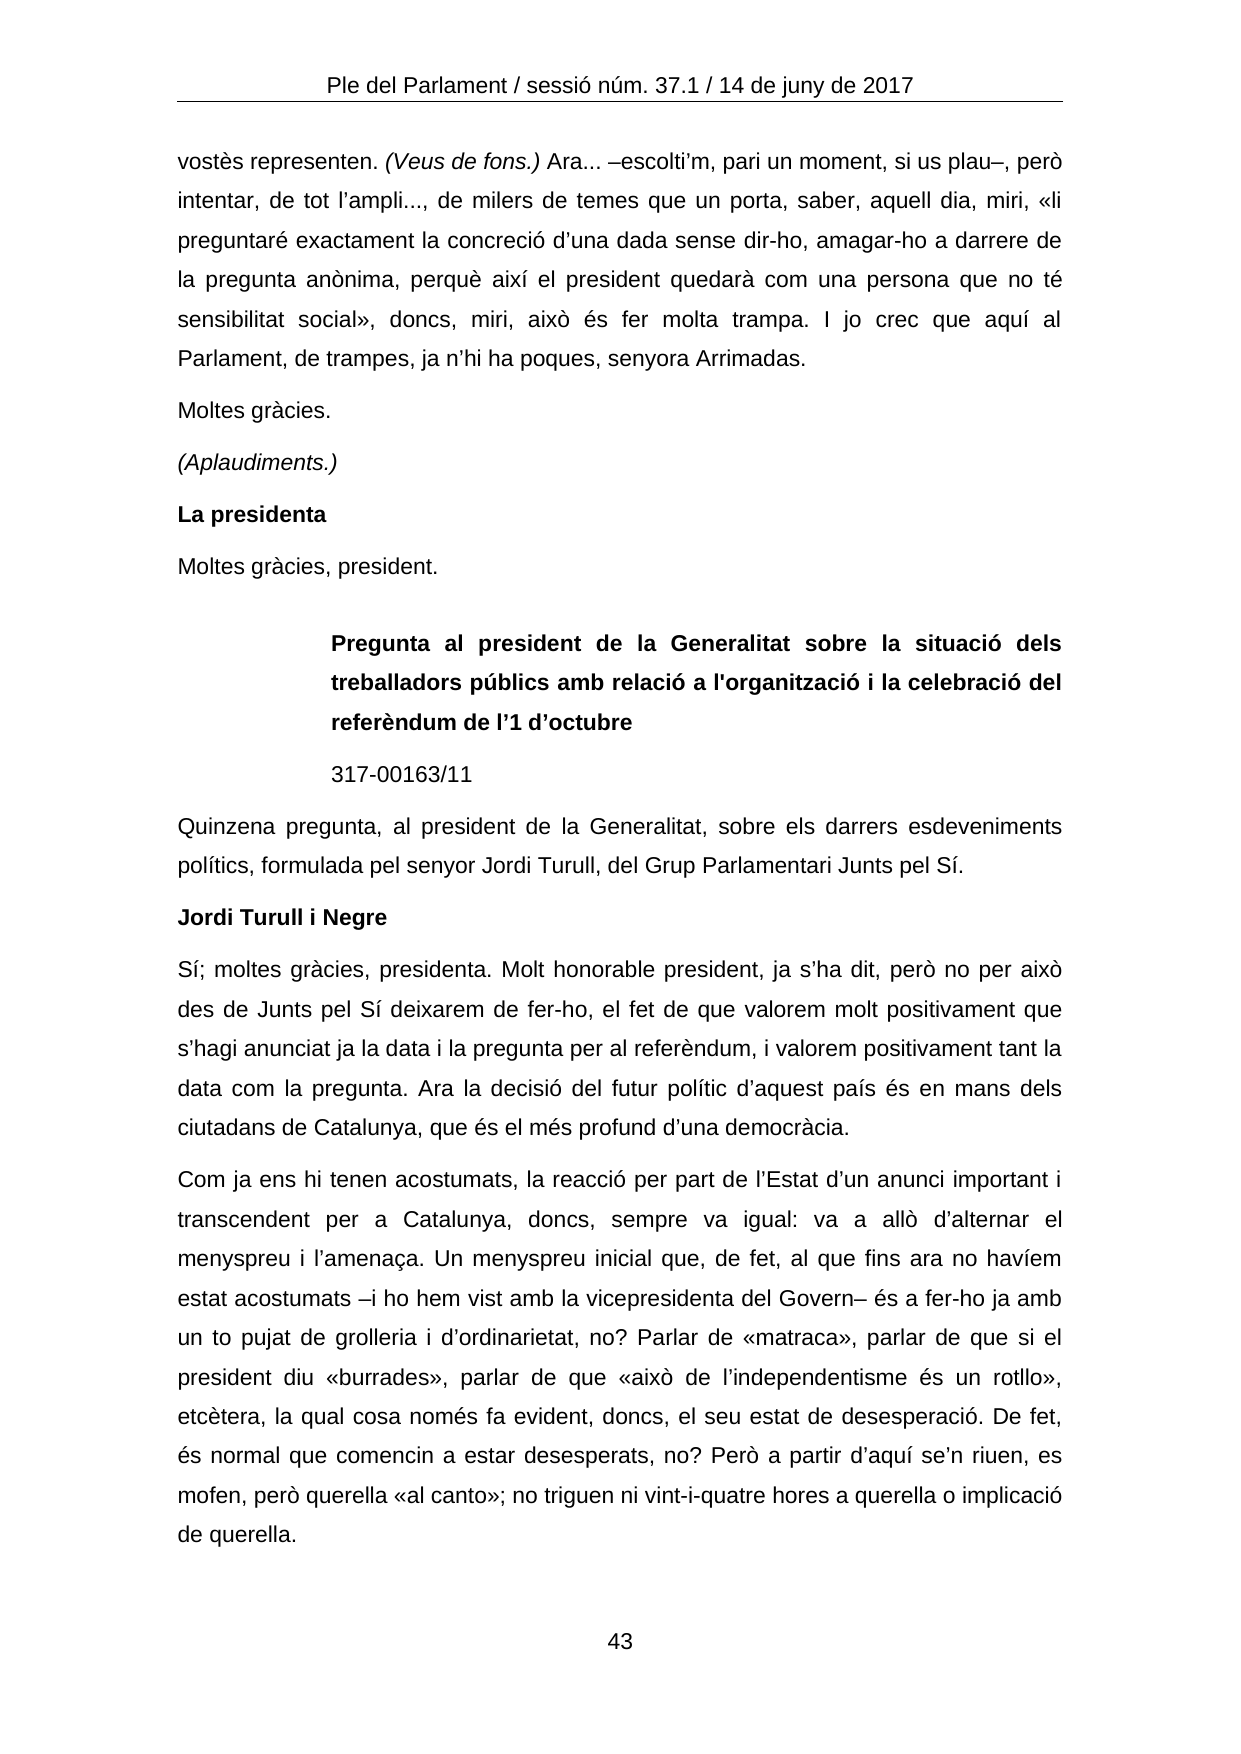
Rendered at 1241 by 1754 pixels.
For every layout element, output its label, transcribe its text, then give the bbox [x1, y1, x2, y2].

text Moltes gràcies, president. [177, 553, 1063, 579]
text Com ja ens hi tenen acostumats, la reacció per part de l’Estat d’un anunci important i transcendent per a Catalunya, doncs, sempre va igual: va a allò d’alternar el menyspreu i l’amenaça. Un menyspreu inicial que, de fet, al que fins ara no havíem estat acostumats –i ho hem vist amb la vicepresidenta del Govern– és a fer-ho ja amb un to pujat de grolleria i d’ordinarietat, no? Parlar de «matraca», parlar de que si el president diu «burrades», parlar de que «això de l’independentisme és un rotllo», etcètera, la qual cosa només fa evident, doncs, el seu estat de desesperació. De fet, és normal que comencin a estar desesperats, no? Però a partir d’aquí se’n riuen, es mofen, però querella «al canto»; no triguen ni vint-i-quatre hores a querella o implicació de querella. [177, 1166, 1063, 1548]
text Jordi Turull i Negre [177, 904, 1063, 931]
text Sí; moltes gràcies, presidenta. Molt honorable president, ja s’ha dit, però no per això des de Junts pel Sí deixarem de fer-ho, el fet de que valorem molt positivament que s’hagi anunciat ja la data i la pregunta per al referèndum, i valorem positivament tant la data com la pregunta. Ara la decisió del futur polític d’aquest país és en mans dels ciutadans de Catalunya, que és el més profund d’una democràcia. [177, 956, 1063, 1141]
text Quinzena pregunta, al president de la Generalitat, sobre els darrers esdeveniments polítics, formulada pel senyor Jordi Turull, del Grup Parlamentari Junts pel Sí. [177, 813, 1063, 879]
text (Aplaudiments.) [177, 449, 1063, 475]
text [177, 148, 1063, 371]
text Moltes gràcies. [177, 397, 1063, 423]
text 317-00163/11 [331, 761, 1063, 787]
text Pregunta al president de la Generalitat sobre la situació dels treballadors públics amb relació a l'organització i la celebració del referèndum de l’1 d’octubre [331, 630, 1063, 735]
text La presidenta [177, 501, 1063, 527]
